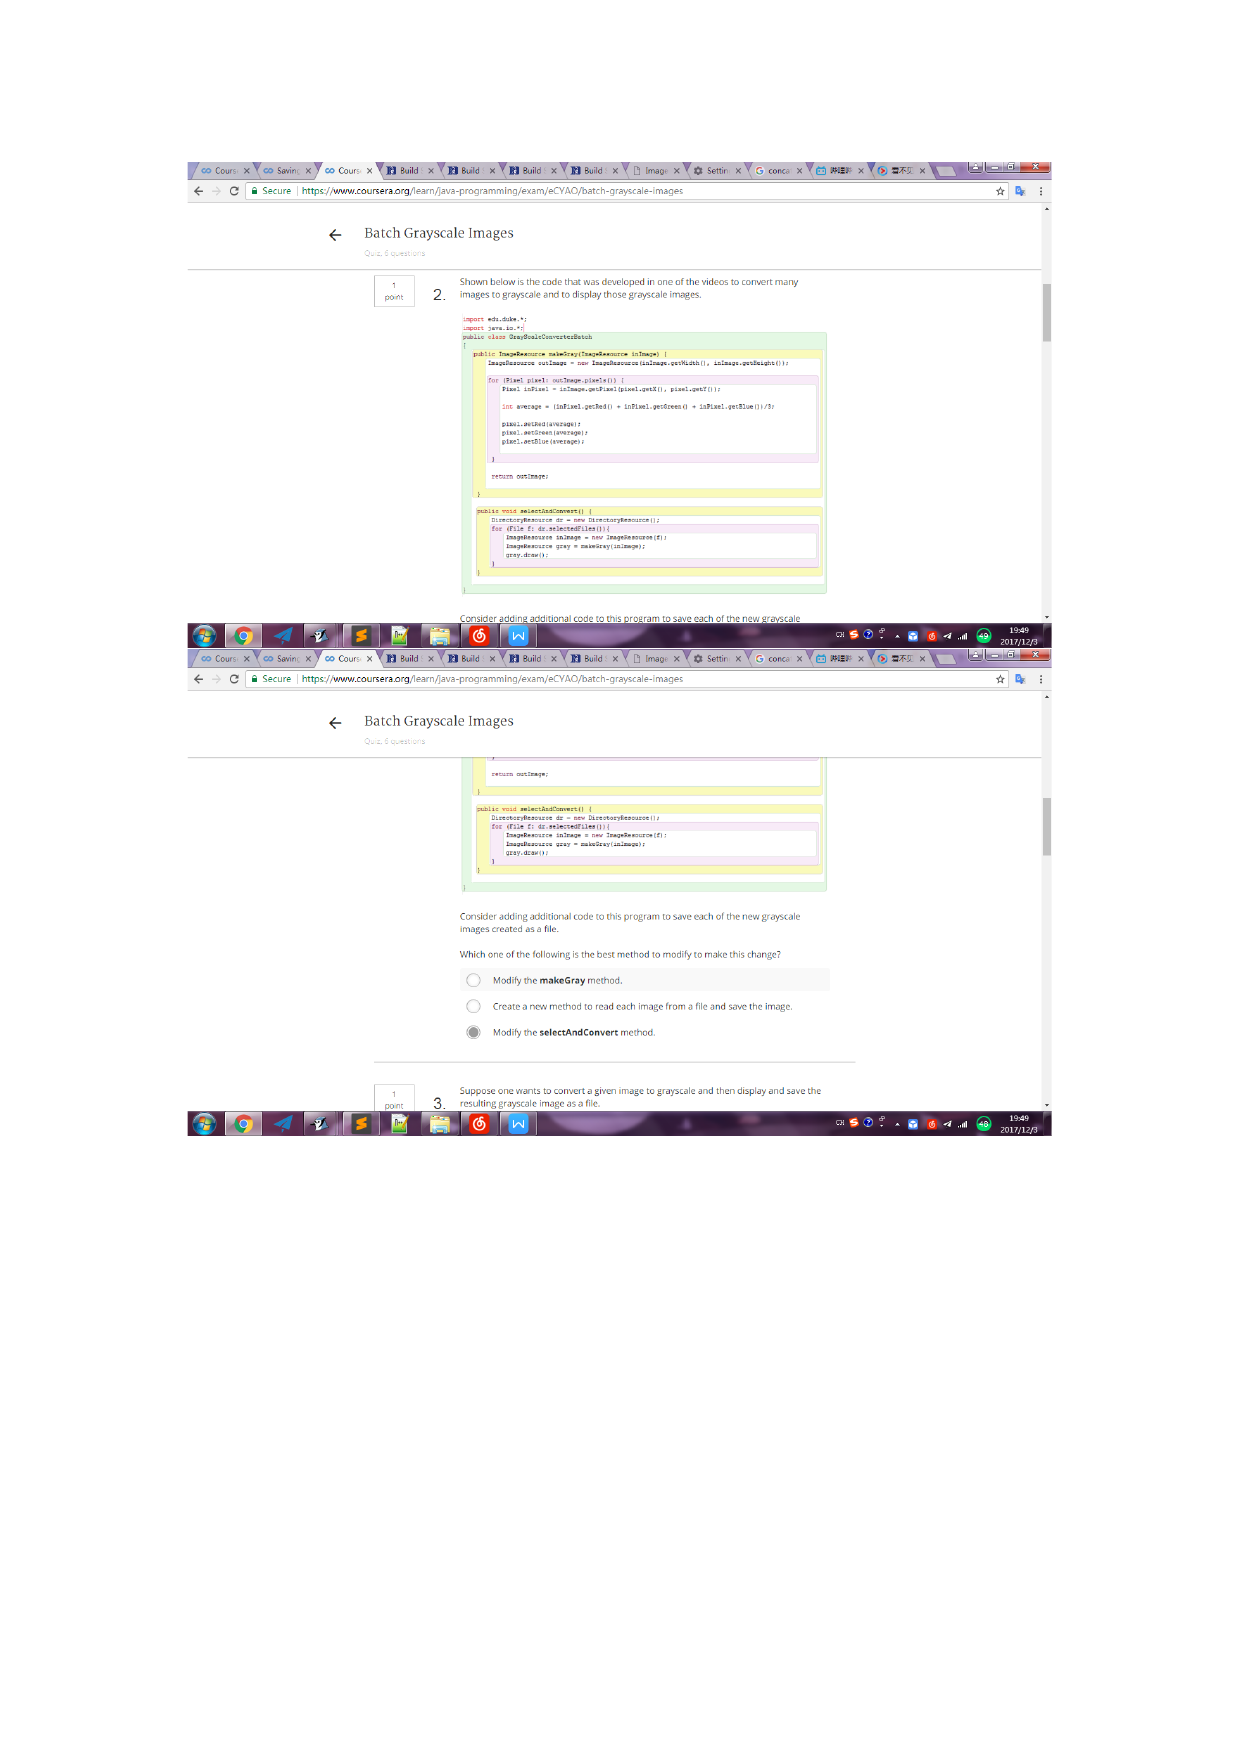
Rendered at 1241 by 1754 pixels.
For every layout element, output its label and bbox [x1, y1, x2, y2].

picture [187, 162, 1052, 648]
picture [187, 649, 1052, 1136]
